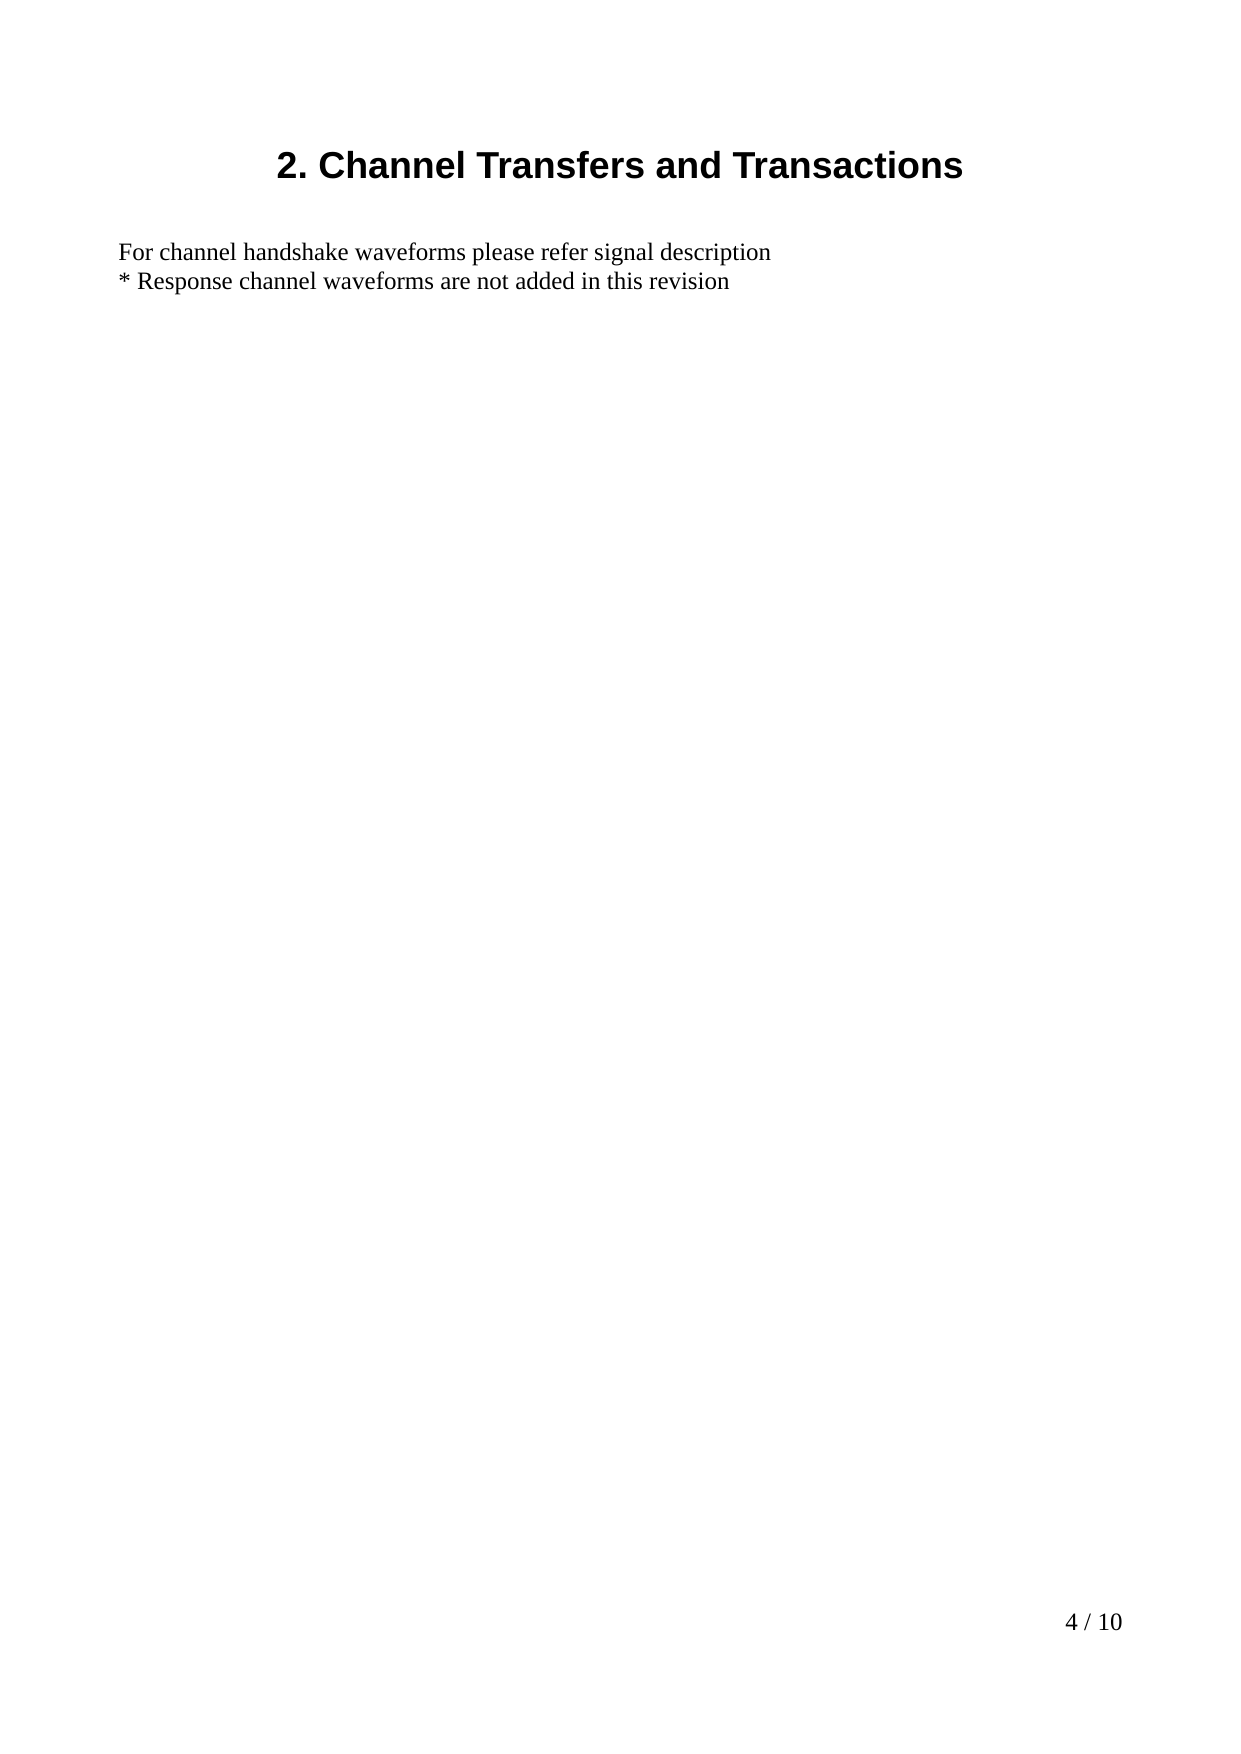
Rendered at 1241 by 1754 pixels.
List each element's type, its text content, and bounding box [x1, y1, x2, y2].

text For channel handshake waveforms please refer signal description [118, 237, 1122, 266]
subtitle 2. Channel Transfers and Transactions [118, 143, 1122, 186]
text * Response channel waveforms are not added in this revision [118, 266, 1122, 294]
